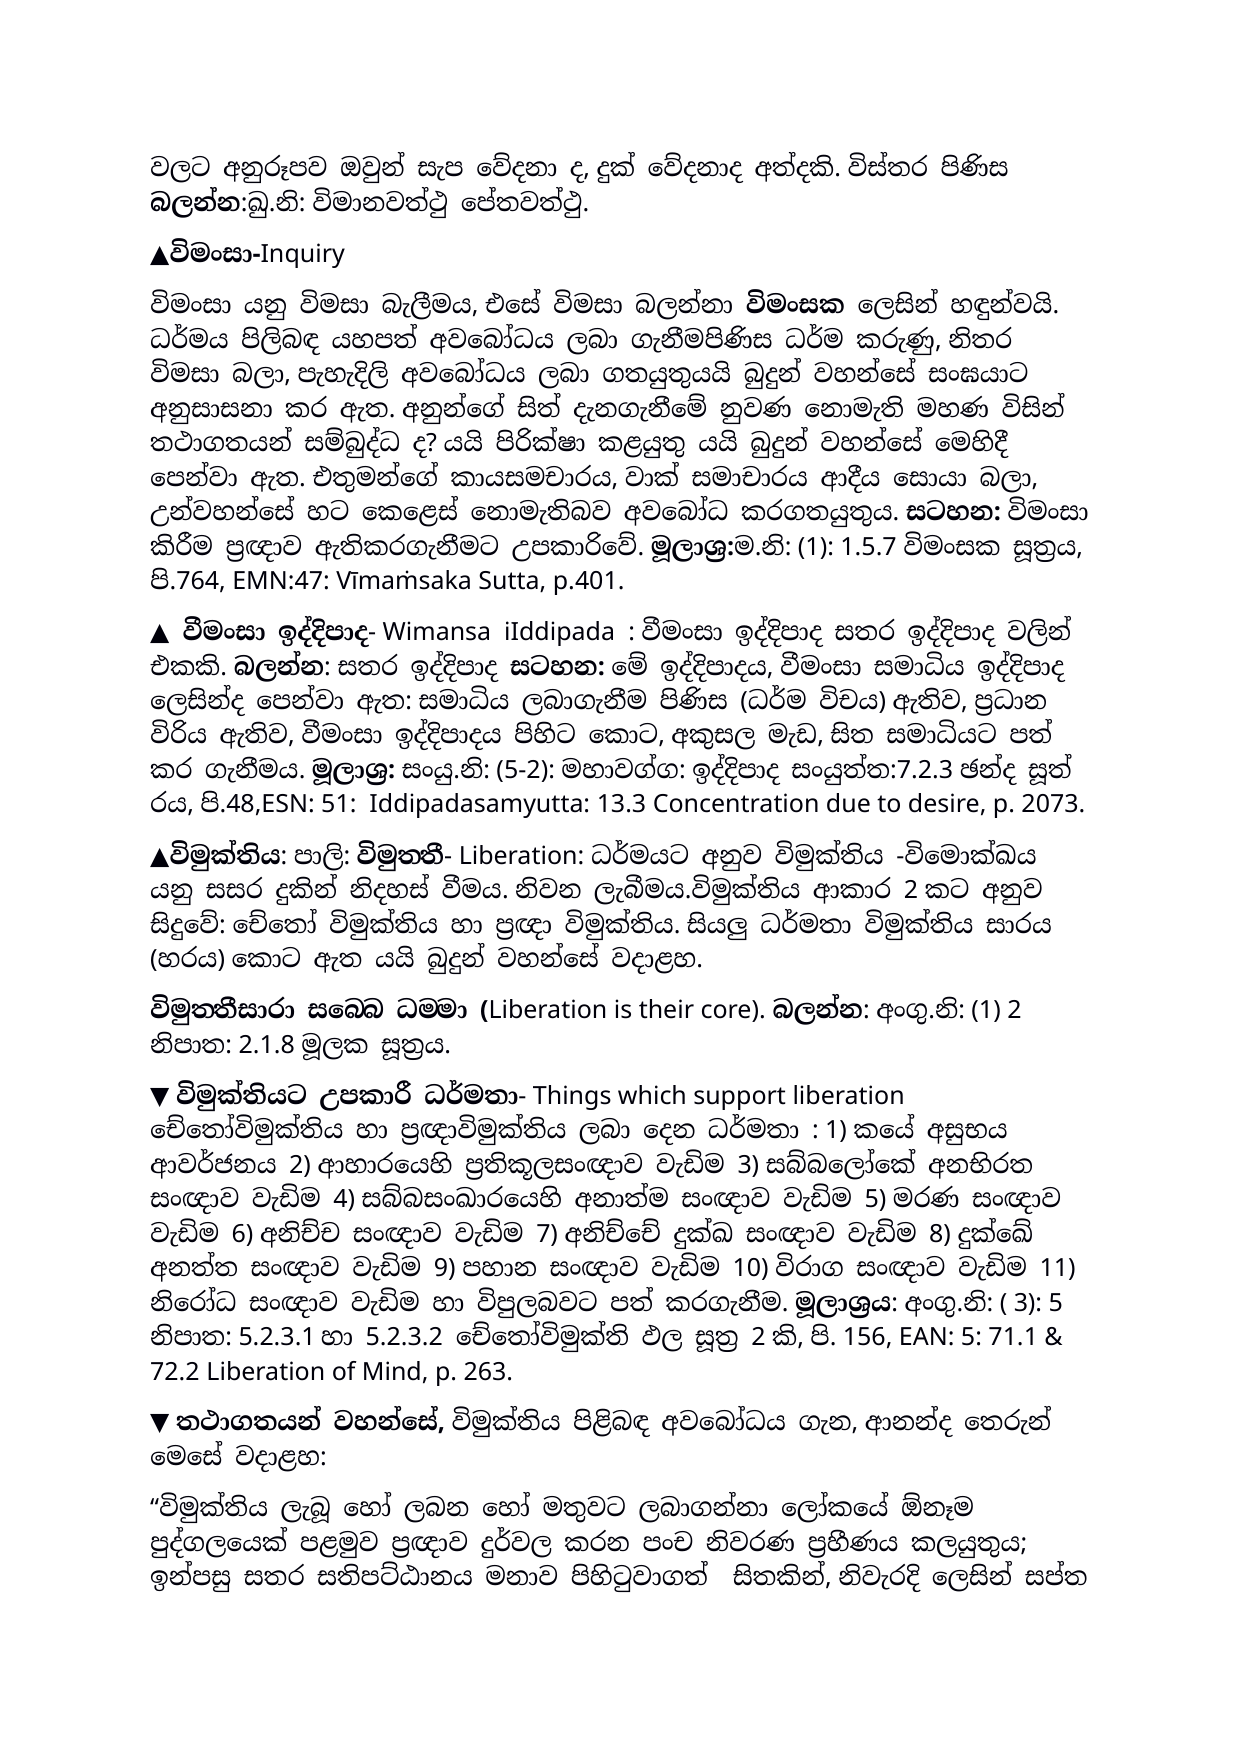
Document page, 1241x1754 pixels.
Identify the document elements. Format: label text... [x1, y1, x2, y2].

text විමුත‍්තීසාරා සබ‍්බෙ ධම‍්මා (Liberation is their core). බලන්න: අංගු.නි: (1) 2 නිපාත: 2.1.8 මූලක සූත්‍රය. [150, 992, 1090, 1061]
text ▲විමුක්තිය: පාලි: විමුත‍්තී- Liberation: ධර්මයට අනුව විමුක්තිය -විමොක්ඛය යනු සසර දුකින් නිදහස් වීමය. නිවන ලැබීමය.විමුක්තිය ආකාර 2 කට අනුව සිදුවේ: චේතෝ විමුක්තිය හා ප්‍රඥා විමුක්තිය. සියලු ධර්මතා විමුක්තිය සාරය (හරය) කොට ඇත යයි බුදුන් වහන්සේ වදාළහ. [150, 837, 1090, 975]
text ▲විමංසා-Inquiry [150, 236, 1090, 270]
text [150, 150, 1090, 219]
text විමංසා යනු විමසා බැලීමය, එසේ විමසා බලන්නා විමංසක ලෙසින් හඳුන්වයි. ධර්මය පිලිබඳ යහපත් අවබෝධය ලබා ගැනීමපිණිස ධර්ම කරුණු, නිතර විමසා බලා, පැහැදිලි අවබෝධය ලබා ගතයුතුයයි බුදුන් වහන්සේ සංඝයාට අනුසාසනා කර ඇත. අනුන්ගේ සිත් දැනගැනීමේ නුවණ නොමැති මහණ විසින් තථාගතයන් සම්බුද්ධ ද? යයි පිරික්ෂා කළයුතු යයි බුදුන් වහන්සේ මෙහිදී පෙන්වා ඇත. එතුමන්ගේ කායසමචාරය, වාක් සමාචාරය ආදීය සොයා බලා, උන්වහන්සේ හට කෙළෙස් නොමැතිබව අවබෝධ කරගතයුතුය. සටහන: විමංසා කිරීම ප්‍රඥාව ඇතිකරගැනීමට උපකාරිවේ. මූලාශ්‍ර:ම.නි: (1): 1.5.7 විමංසක සූත්‍රය, පි.764, EMN:47: Vīmaṁsaka Sutta, p.401. [150, 287, 1090, 597]
text ▼ විමුක්තියට උපකාරී ධර්මතා- Things which support liberation චේතෝවිමුක්තිය හා ප්‍රඥාවිමුක්තිය ලබා දෙන ධර්මතා : 1) කයේ අසුභය ආවර්ජනය 2) ආහාරයෙහි ප්‍රතිකූලසංඥාව වැඩිම 3) සබ්බලෝකේ අනභිරත සංඥාව වැඩිම 4) සබ්බසංඛාරයෙහි අනාත්ම සංඥාව වැඩිම 5) මරණ සංඥාව වැඩිම 6) අනිච්ච සංඥාව වැඩිම 7) අනිච්චේ දුක්ඛ සංඥාව වැඩිම 8) දුක්ඛේ අනත්ත සංඥාව වැඩිම 9) පහාන සංඥාව වැඩිම 10) විරාග සංඥාව වැඩිම 11) නිරෝධ සංඥාව වැඩිම හා විපුලබවට පත් කරගැනීම. මූලාශ්‍රය: අංගු.නි: ( 3): 5 නිපාත: 5.2.3.1හා 5.2.3.2 චේතෝවිමුක්ති ඵල සූත්‍ර 2 කි, පි. 156, EAN: 5: 71.1 & 72.2 Liberation of Mind, p. 263. [150, 1077, 1090, 1387]
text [150, 1490, 1090, 1593]
text ▼ තථාගතයන් වහන්සේ, විමුක්තිය පිළිබඳ අවබෝධය ගැන, ආනන්ද තෙරුන් මෙසේ වදාළහ: [150, 1404, 1090, 1473]
text ▲ වීමංසා ඉද්දිපාද- Wimansa iIddipada : වීමංසා ඉද්දිපාද සතර ඉද්දිපාද වලින් එකකි. බලන්න: සතර ඉද්දිපාද සටහන: මේ ඉද්දිපාදය, වීමංසා සමාධිය ඉද්දිපාද ලෙසින්ද පෙන්වා ඇත: සමාධිය ලබාගැනීම පිණිස (ධර්ම විචය) ඇතිව, ප්‍රධාන විරිය ඇතිව, වීමංසා ඉද්දිපාදය පිහිට කොට, අකුසල මැඩ, සිත සමාධියට පත් කර ගැනීමය. මූලාශ්‍ර: සංයු.නි: (5-2): මහාවග්ග: ඉද්දිපාද සංයුත්ත:7.2.3 ඡන්ද සූත්‍රය, පි.48,ESN: 51: Iddipadasamyutta: 13.3 Concentration due to desire, p. 2073. [150, 614, 1090, 821]
